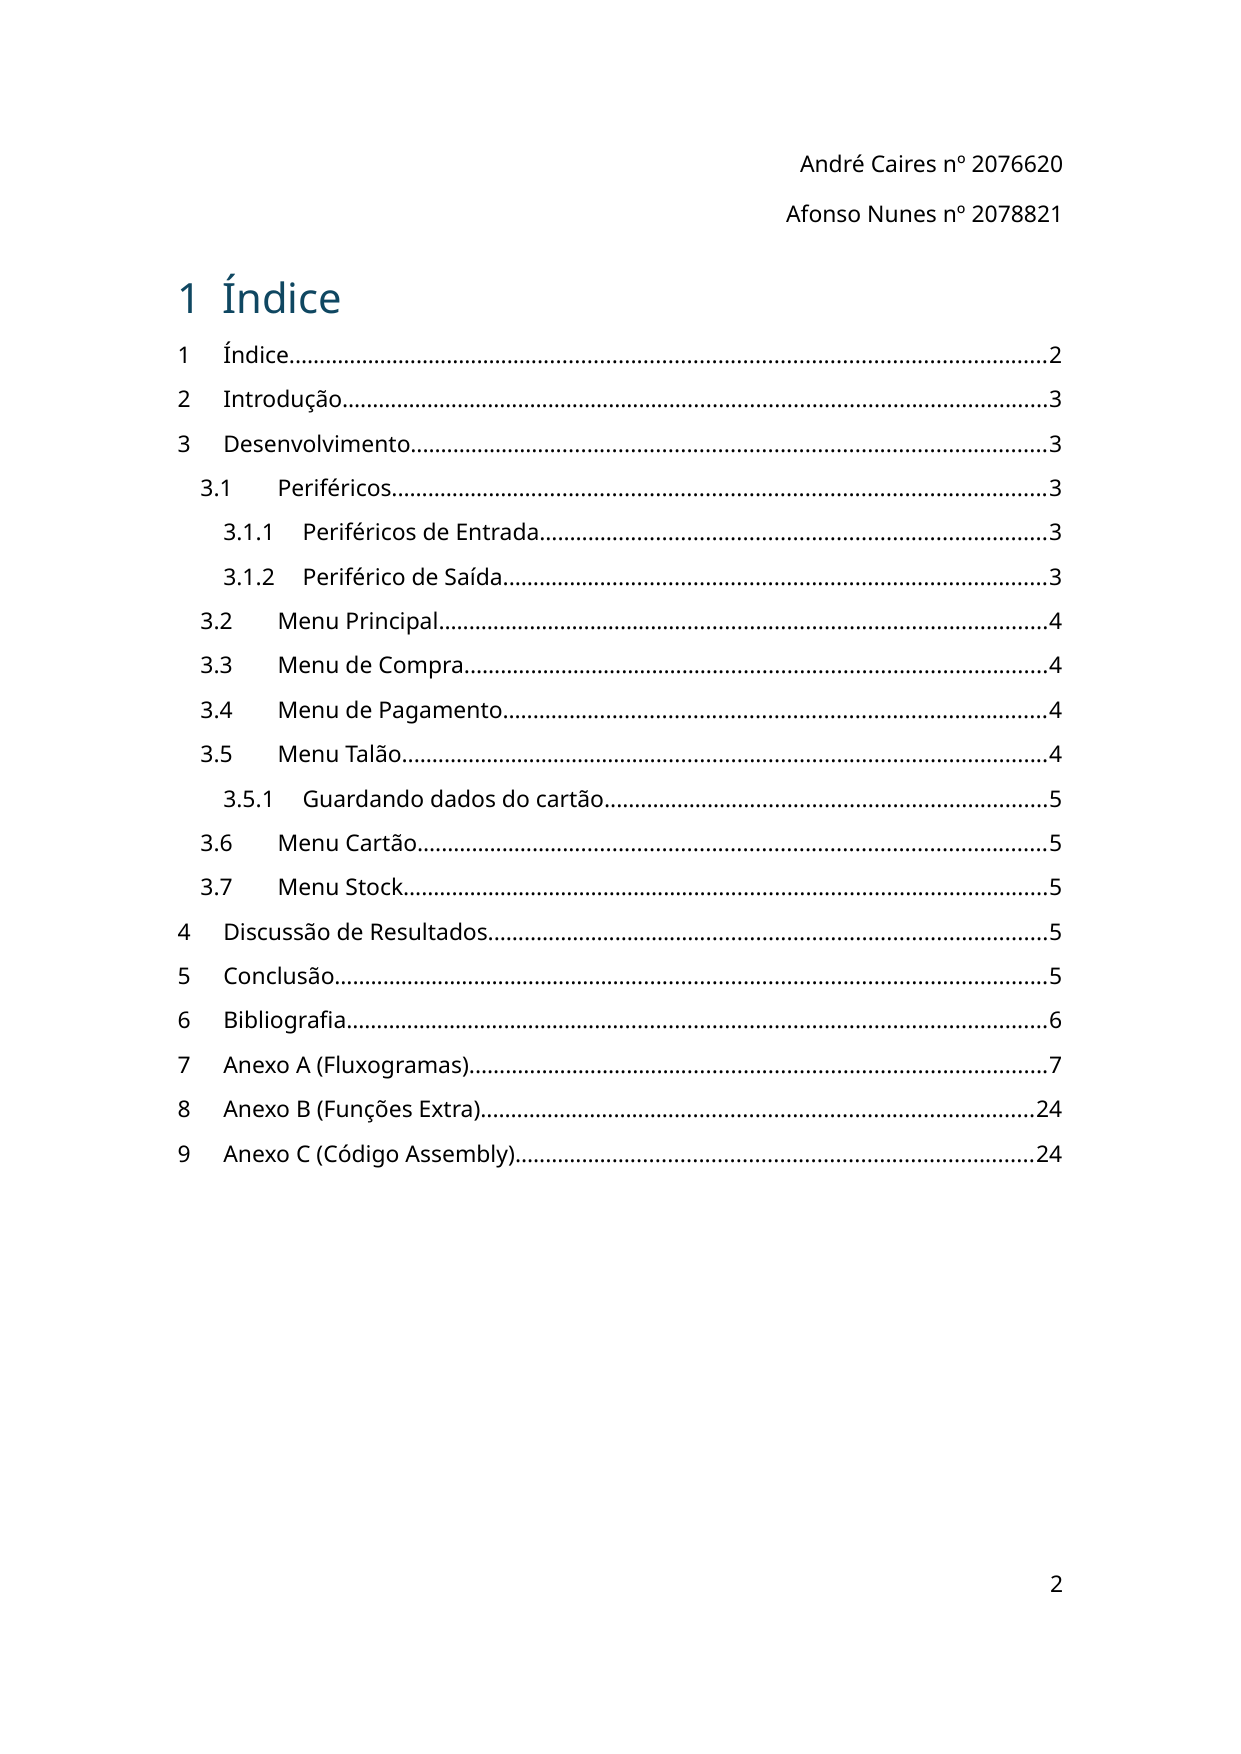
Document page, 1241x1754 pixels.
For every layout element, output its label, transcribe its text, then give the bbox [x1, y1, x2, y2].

text Afonso Nunes nº 2078821 [177, 198, 1063, 229]
text André Caires nº 2076620 [177, 148, 1063, 179]
